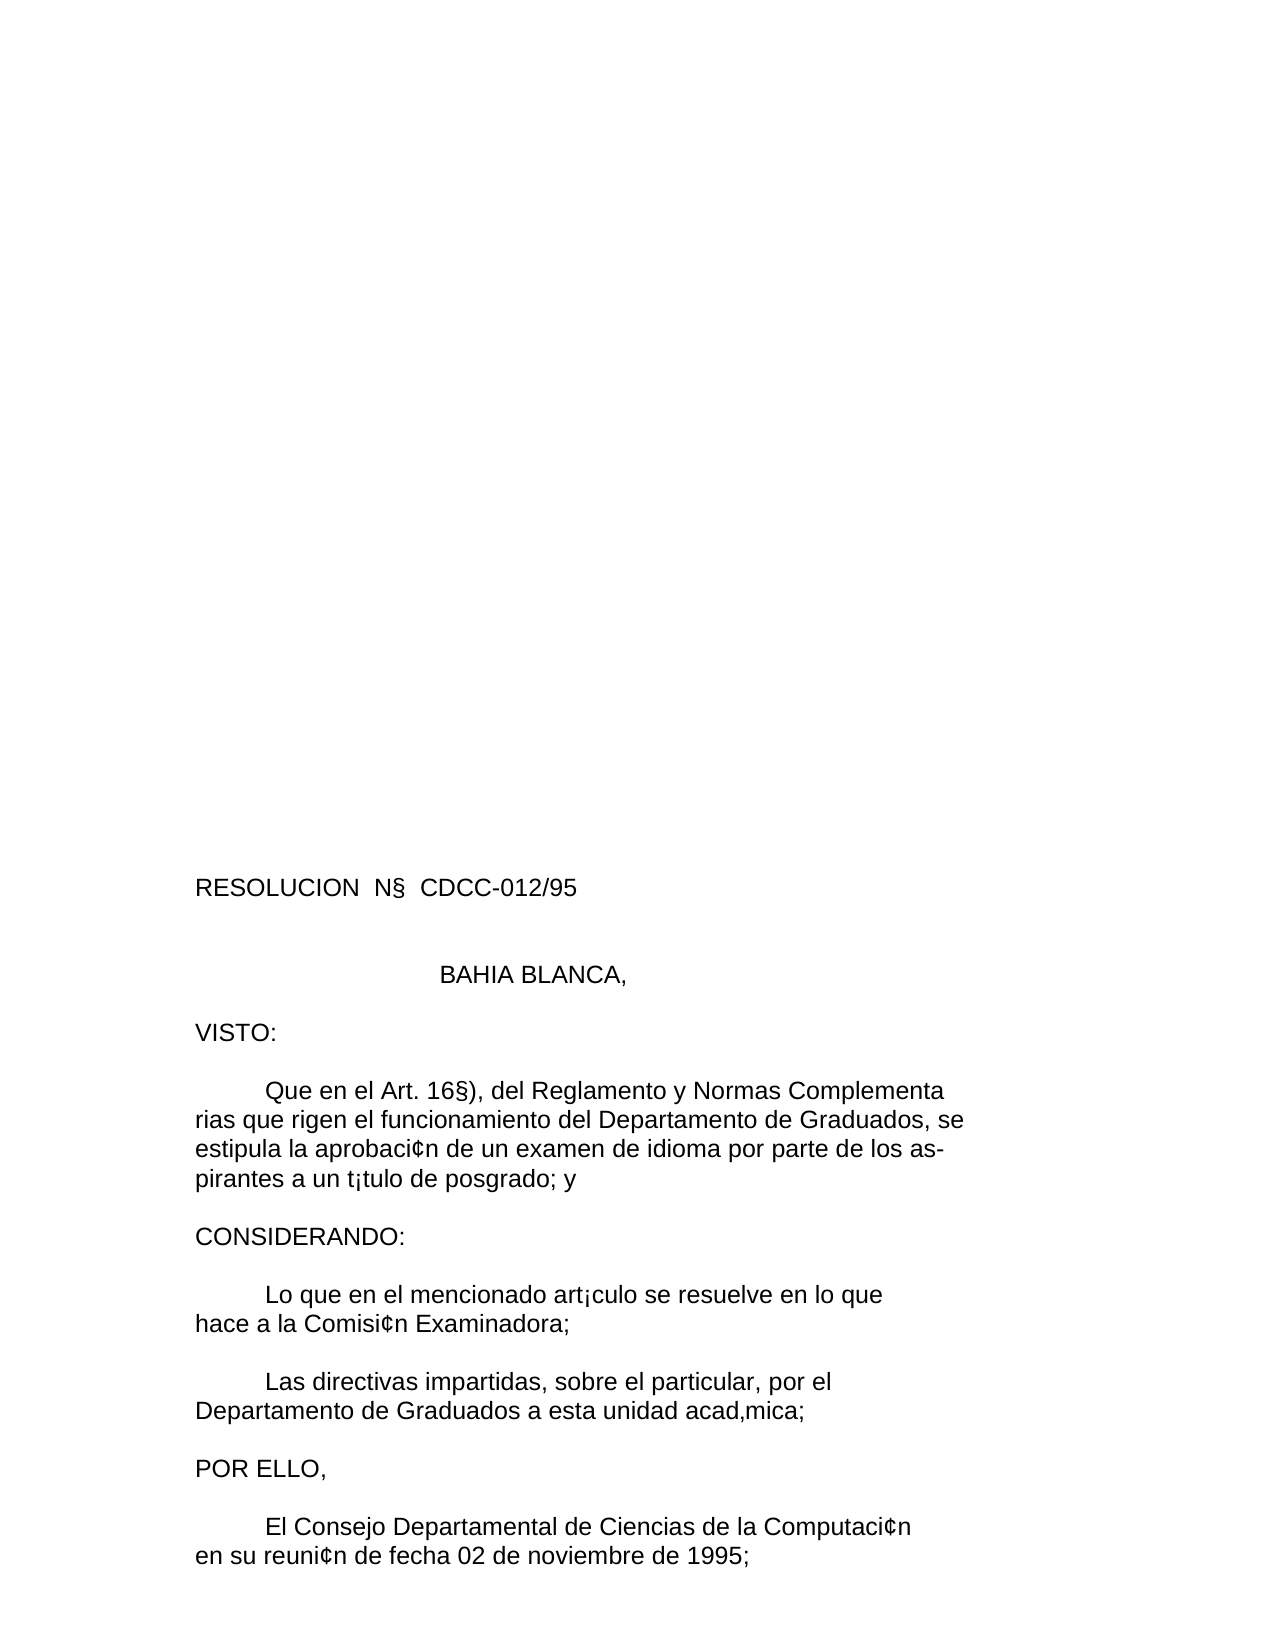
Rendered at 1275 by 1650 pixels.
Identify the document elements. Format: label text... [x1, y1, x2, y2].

text pirantes a un t¡tulo de posgrado; y [195, 1163, 1216, 1192]
text rias que rigen el funcionamiento del Departamento de Graduados, se [195, 1105, 1216, 1134]
text Que en el Art. 16§), del Reglamento y Normas Complementa [195, 1076, 1216, 1105]
text Departamento de Graduados a esta unidad acad‚mica; [195, 1396, 1216, 1425]
text Las directivas impartidas, sobre el particular, por el [195, 1367, 1216, 1396]
text hace a la Comisi¢n Examinadora; [195, 1309, 1216, 1338]
text VISTO: [195, 1018, 1216, 1047]
text en su reuni¢n de fecha 02 de noviembre de 1995; [195, 1541, 1216, 1570]
text POR ELLO, [195, 1454, 1216, 1483]
text estipula la aprobaci¢n de un examen de idioma por parte de los as- [195, 1134, 1216, 1163]
text Lo que en el mencionado art¡culo se resuelve en lo que [195, 1280, 1216, 1309]
text BAHIA BLANCA, [195, 960, 1216, 989]
text RESOLUCION N§ CDCC-012/95 [195, 873, 1216, 902]
text CONSIDERANDO: [195, 1222, 1216, 1251]
text El Consejo Departamental de Ciencias de la Computaci¢n [195, 1512, 1216, 1541]
